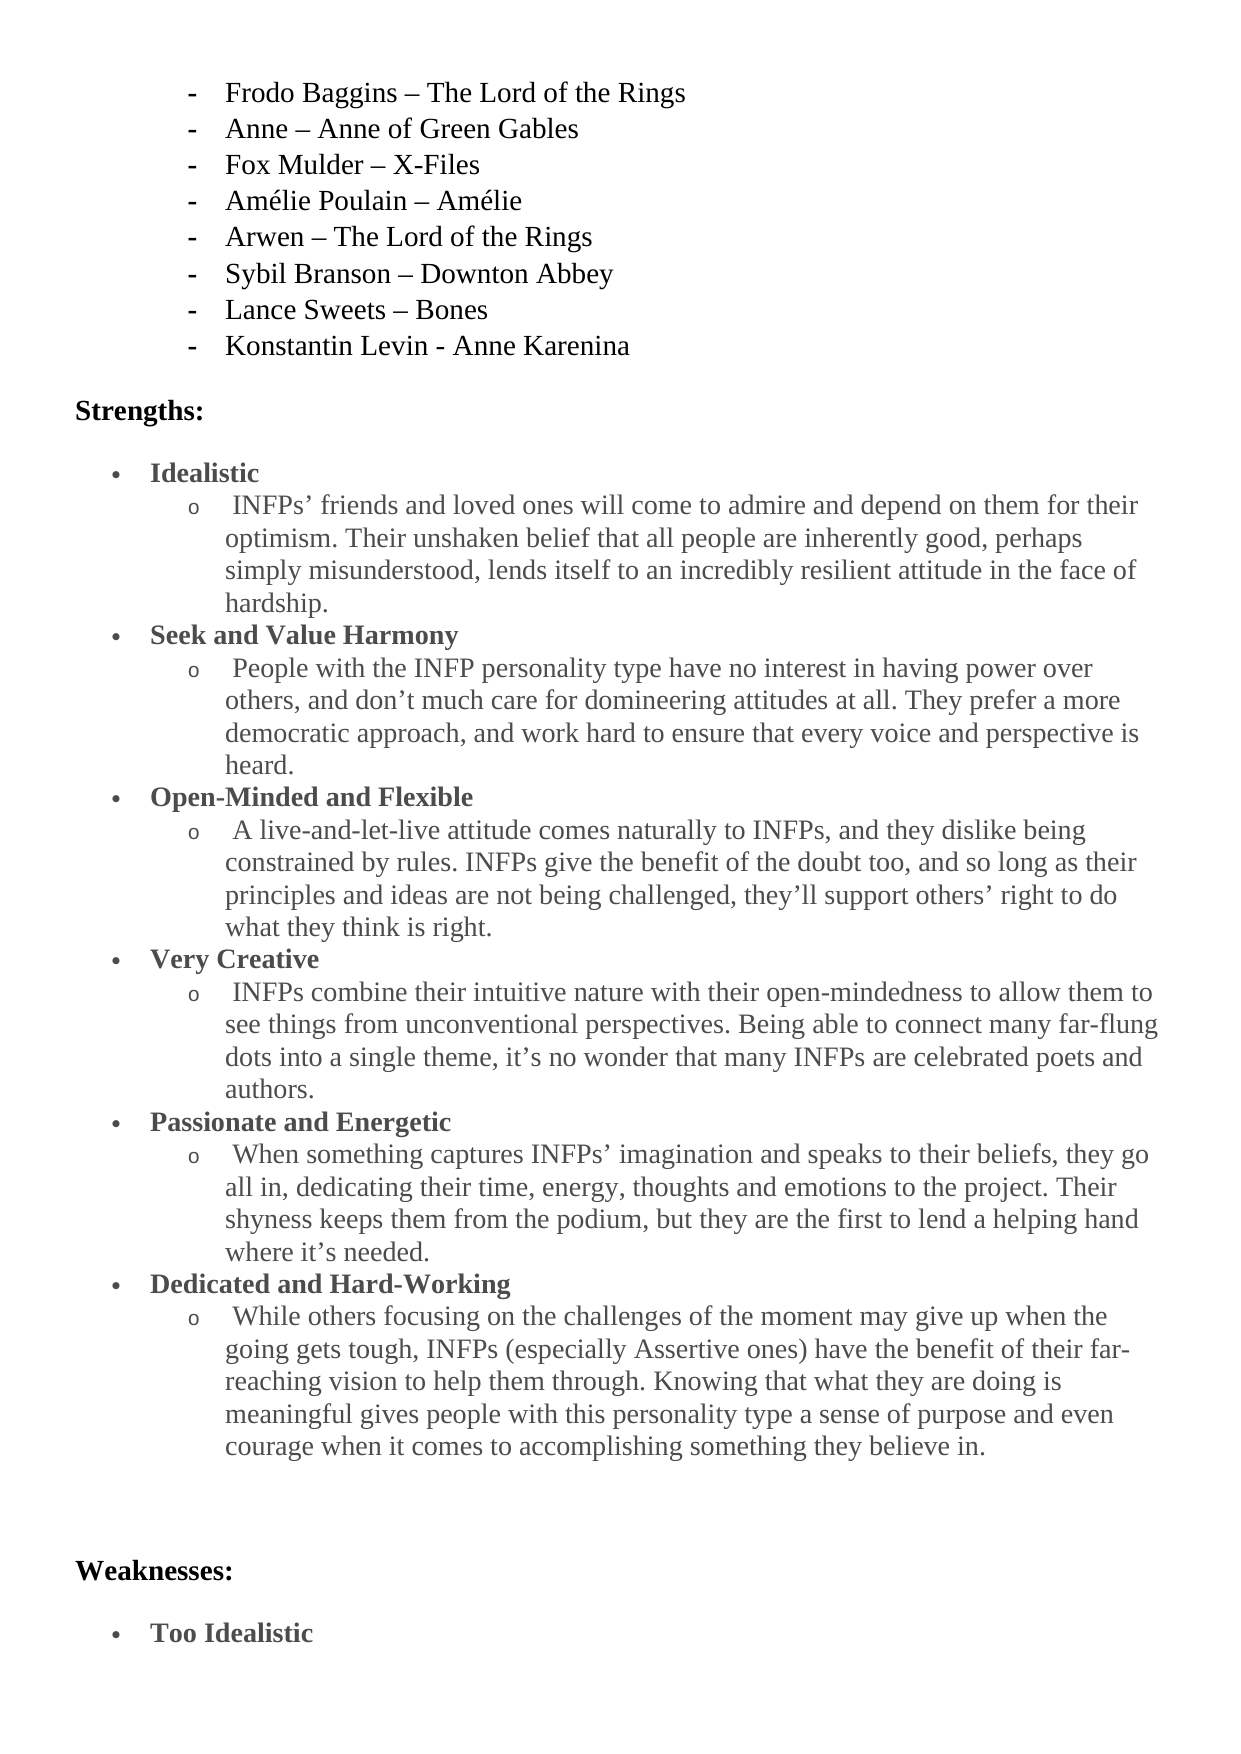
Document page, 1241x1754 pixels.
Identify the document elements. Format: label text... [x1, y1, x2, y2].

list Frodo Baggins – The Lord of the Rings [187, 75, 1165, 108]
list While others focusing on the challenges of the moment may give up when the going gets tough, INFPs (especially Assertive ones) have the benefit of their far-reaching vision to help them through. Knowing that what they are doing is meaningful gives people with this personality type a sense of purpose and even courage when it comes to accomplishing something they believe in. [187, 1299, 1165, 1462]
list Idealistic [112, 456, 1165, 488]
list Very Creative [112, 943, 1165, 975]
list Lance Sweets – Bones [187, 292, 1165, 325]
list Open-Minded and Flexible [112, 780, 1165, 813]
list Dedicated and Hard-Working [112, 1267, 1165, 1299]
list When something captures INFPs’ imagination and speaks to their beliefs, they go all in, dedicating their time, energy, thoughts and emotions to the project. Their shyness keeps them from the podium, but they are the first to lend a helping hand where it’s needed. [187, 1137, 1165, 1267]
list Sybil Branson – Downton Abbey [187, 256, 1165, 289]
list Amélie Poulain – Amélie [187, 183, 1165, 217]
text Strengths: [75, 393, 1165, 427]
list INFPs combine their intuitive nature with their open-mindedness to allow them to see things from unconventional perspectives. Being able to connect many far-flung dots into a single theme, it’s no wonder that many INFPs are celebrated poets and authors. [187, 975, 1165, 1105]
list Passionate and Energetic [112, 1105, 1165, 1137]
list Anne – Anne of Green Gables [187, 111, 1165, 145]
list People with the INFP personality type have no interest in having power over others, and don’t much care for domineering attitudes at all. They prefer a more democratic approach, and work hard to ensure that every voice and perspective is heard. [187, 651, 1165, 780]
list Fox Mulder – X-Files [187, 147, 1165, 181]
list Too Idealistic [112, 1616, 1165, 1648]
list Konstantin Levin - Anne Karenina [187, 328, 1165, 362]
list A live-and-let-live attitude comes naturally to INFPs, and they dislike being constrained by rules. INFPs give the benefit of the doubt too, and so long as their principles and ideas are not being challenged, they’ll support others’ right to do what they think is right. [187, 813, 1165, 943]
list Arwen – The Lord of the Rings [187, 219, 1165, 253]
list Seek and Value Harmony [112, 618, 1165, 651]
text Weaknesses: [75, 1553, 1165, 1587]
list INFPs’ friends and loved ones will come to admire and depend on them for their optimism. Their unshaken belief that all people are inherently good, perhaps simply misunderstood, lends itself to an incredibly resilient attitude in the face of hardship. [187, 488, 1165, 618]
